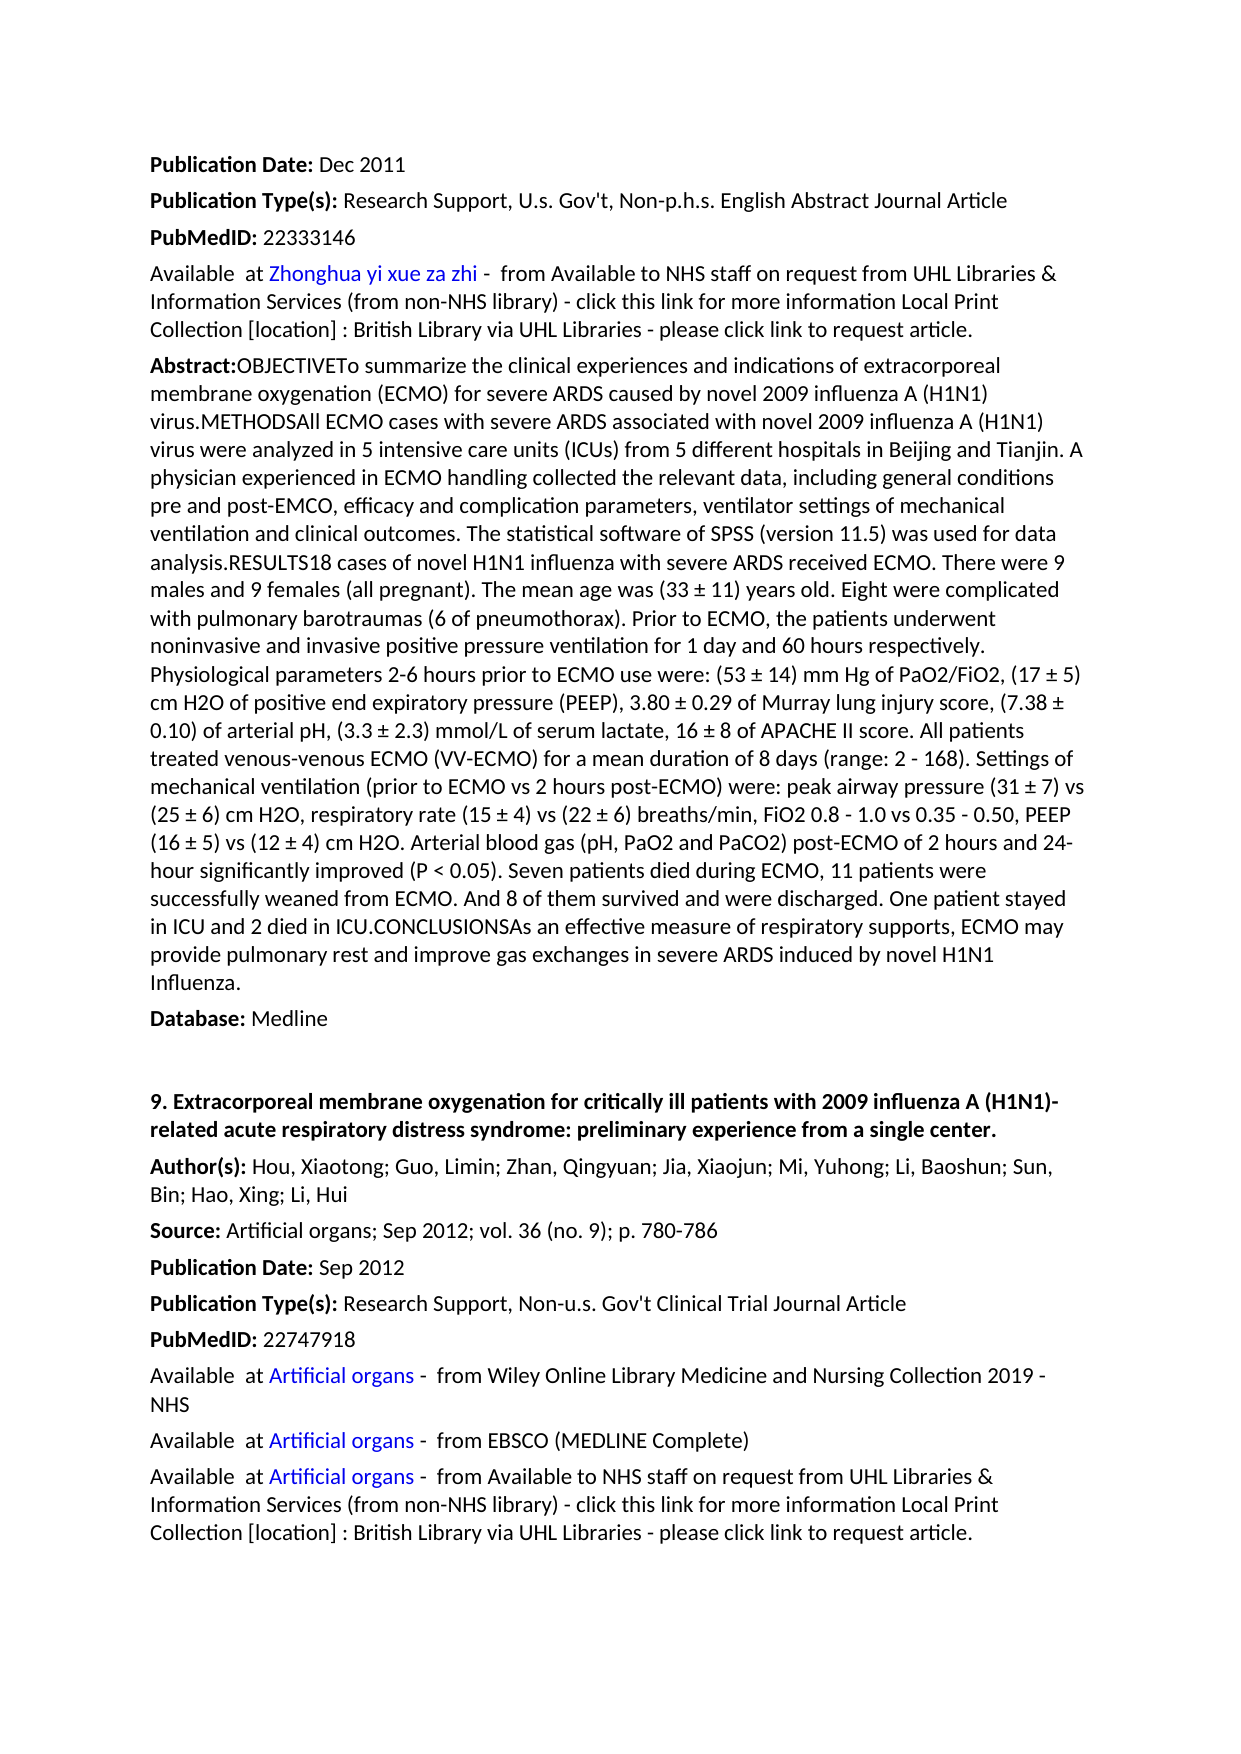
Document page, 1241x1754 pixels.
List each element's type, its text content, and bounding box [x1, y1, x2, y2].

text PubMedID: 22333146 [150, 223, 1090, 251]
text Available at Artificial organs - from EBSCO (MEDLINE Complete) [150, 1426, 1090, 1454]
text Available at Artificial organs - from Available to NHS staff on request from UHL Libraries & Information Services (from non-NHS library) - click this link for more information Local Print Collection [location] : British Library via UHL Libraries - please click link to request article. [150, 1462, 1090, 1546]
text Available at Zhonghua yi xue za zhi - from Available to NHS staff on request from UHL Libraries & Information Services (from non-NHS library) - click this link for more information Local Print Collection [location] : British Library via UHL Libraries - please click link to request article. [150, 259, 1090, 343]
text PubMedID: 22747918 [150, 1325, 1090, 1353]
text Publication Type(s): Research Support, U.s. Gov't, Non-p.h.s. English Abstract Journal Article [150, 186, 1090, 214]
text 9. Extracorporeal membrane oxygenation for critically ill patients with 2009 influenza A (H1N1)-related acute respiratory distress syndrome: preliminary experience from a single center. [150, 1087, 1090, 1143]
text Author(s): Hou, Xiaotong; Guo, Limin; Zhan, Qingyuan; Jia, Xiaojun; Mi, Yuhong; Li, Baoshun; Sun, Bin; Hao, Xing; Li, Hui [150, 1152, 1090, 1208]
text Publication Type(s): Research Support, Non-u.s. Gov't Clinical Trial Journal Article [150, 1289, 1090, 1317]
text Publication Date: Dec 2011 [150, 150, 1090, 178]
text Publication Date: Sep 2012 [150, 1253, 1090, 1281]
text Database: Medline [150, 1004, 1090, 1032]
text Abstract:OBJECTIVETo summarize the clinical experiences and indications of extracorporeal membrane oxygenation (ECMO) for severe ARDS caused by novel 2009 influenza A (H1N1) virus.METHODSAll ECMO cases with severe ARDS associated with novel 2009 influenza A (H1N1) virus were analyzed in 5 intensive care units (ICUs) from 5 different hospitals in Beijing and Tianjin. A physician experienced in ECMO handling collected the relevant data, including general conditions pre and post-EMCO, efficacy and complication parameters, ventilator settings of mechanical ventilation and clinical outcomes. The statistical software of SPSS (version 11.5) was used for data analysis.RESULTS18 cases of novel H1N1 influenza with severe ARDS received ECMO. There were 9 males and 9 females (all pregnant). The mean age was (33 ± 11) years old. Eight were complicated with pulmonary barotraumas (6 of pneumothorax). Prior to ECMO, the patients underwent noninvasive and invasive positive pressure ventilation for 1 day and 60 hours respectively. Physiological parameters 2-6 hours prior to ECMO use were: (53 ± 14) mm Hg of PaO2/FiO2, (17 ± 5) cm H2O of positive end expiratory pressure (PEEP), 3.80 ± 0.29 of Murray lung injury score, (7.38 ± 0.10) of arterial pH, (3.3 ± 2.3) mmol/L of serum lactate, 16 ± 8 of APACHE II score. All patients treated venous-venous ECMO (VV-ECMO) for a mean duration of 8 days (range: 2 - 168). Settings of mechanical ventilation (prior to ECMO vs 2 hours post-ECMO) were: peak airway pressure (31 ± 7) vs (25 ± 6) cm H2O, respiratory rate (15 ± 4) vs (22 ± 6) breaths/min, FiO2 0.8 - 1.0 vs 0.35 - 0.50, PEEP (16 ± 5) vs (12 ± 4) cm H2O. Arterial blood gas (pH, PaO2 and PaCO2) post-ECMO of 2 hours and 24-hour significantly improved (P < 0.05). Seven patients died during ECMO, 11 patients were successfully weaned from ECMO. And 8 of them survived and were discharged. One patient stayed in ICU and 2 died in ICU.CONCLUSIONSAs an effective measure of respiratory supports, ECMO may provide pulmonary rest and improve gas exchanges in severe ARDS induced by novel H1N1 Influenza. [150, 351, 1090, 996]
text Available at Artificial organs - from Wiley Online Library Medicine and Nursing Collection 2019 - NHS [150, 1362, 1090, 1418]
text Source: Artificial organs; Sep 2012; vol. 36 (no. 9); p. 780-786 [150, 1216, 1090, 1244]
